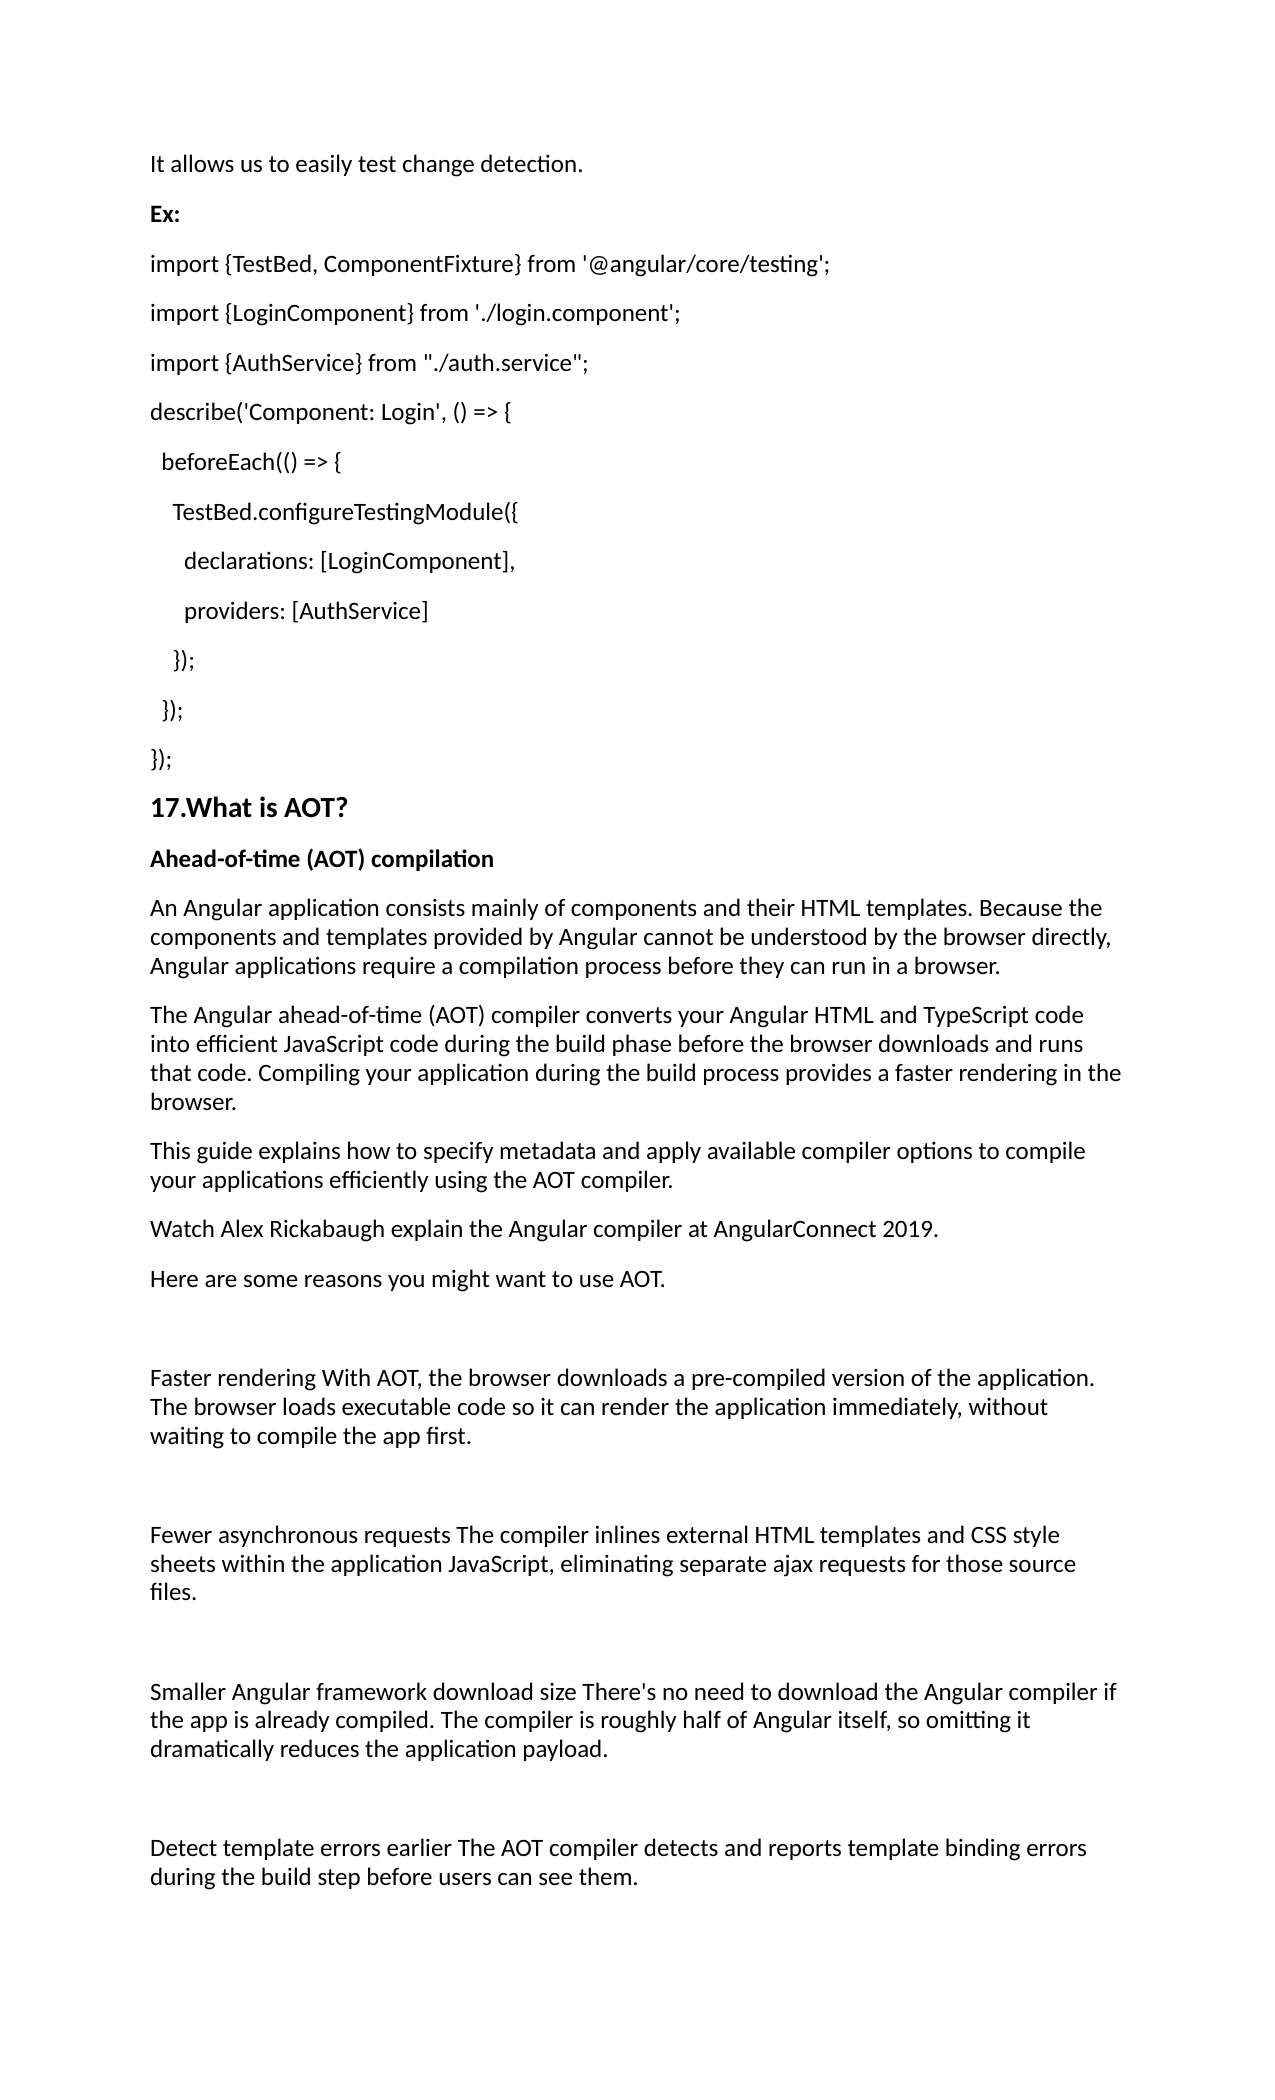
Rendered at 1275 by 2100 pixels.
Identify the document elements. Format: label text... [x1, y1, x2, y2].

text }); [150, 745, 1125, 774]
text Faster rendering With AOT, the browser downloads a pre-compiled version of the application. The browser loads executable code so it can render the application immediately, without waiting to compile the app first. [150, 1364, 1125, 1450]
text }); [150, 695, 1125, 724]
text Fewer asynchronous requests The compiler inlines external HTML templates and CSS style sheets within the application JavaScript, eliminating separate ajax requests for those source files. [150, 1520, 1125, 1607]
text Smaller Angular framework download size There's no need to download the Angular compiler if the app is already compiled. The compiler is roughly half of Angular itself, so omitting it dramatically reduces the application payload. [150, 1677, 1125, 1763]
text It allows us to easily test change detection. [150, 150, 1125, 179]
text The Angular ahead-of-time (AOT) compiler converts your Angular HTML and TypeScript code into efficient JavaScript code during the build phase before the browser downloads and runs that code. Compiling your application during the build process provides a faster rendering in the browser. [150, 1001, 1125, 1116]
text import {LoginComponent} from './login.component'; [150, 299, 1125, 327]
text providers: [AuthService] [150, 596, 1125, 625]
text import {TestBed, ComponentFixture} from '@angular/core/testing'; [150, 249, 1125, 278]
text 17.What is AOT? [150, 794, 1125, 823]
text Detect template errors earlier The AOT compiler detects and reports template binding errors during the build step before users can see them. [150, 1834, 1125, 1891]
text declarations: [LoginComponent], [150, 547, 1125, 575]
text Here are some reasons you might want to use AOT. [150, 1264, 1125, 1293]
text import {AuthService} from "./auth.service"; [150, 348, 1125, 377]
text Watch Alex Rickabaugh explain the Angular compiler at AngularConnect 2019. [150, 1215, 1125, 1244]
text This guide explains how to specify metadata and apply available compiler options to compile your applications efficiently using the AOT compiler. [150, 1137, 1125, 1194]
text describe('Component: Login', () => { [150, 398, 1125, 427]
text beforeEach(() => { [150, 447, 1125, 476]
text TestBed.configureTestingModule({ [150, 497, 1125, 526]
text An Angular application consists mainly of components and their HTML templates. Because the components and templates provided by Angular cannot be understood by the browser directly, Angular applications require a compilation process before they can run in a browser. [150, 894, 1125, 980]
text Ahead-of-time (AOT) compilation [150, 844, 1125, 873]
text }); [150, 646, 1125, 674]
text Ex: [150, 199, 1125, 228]
